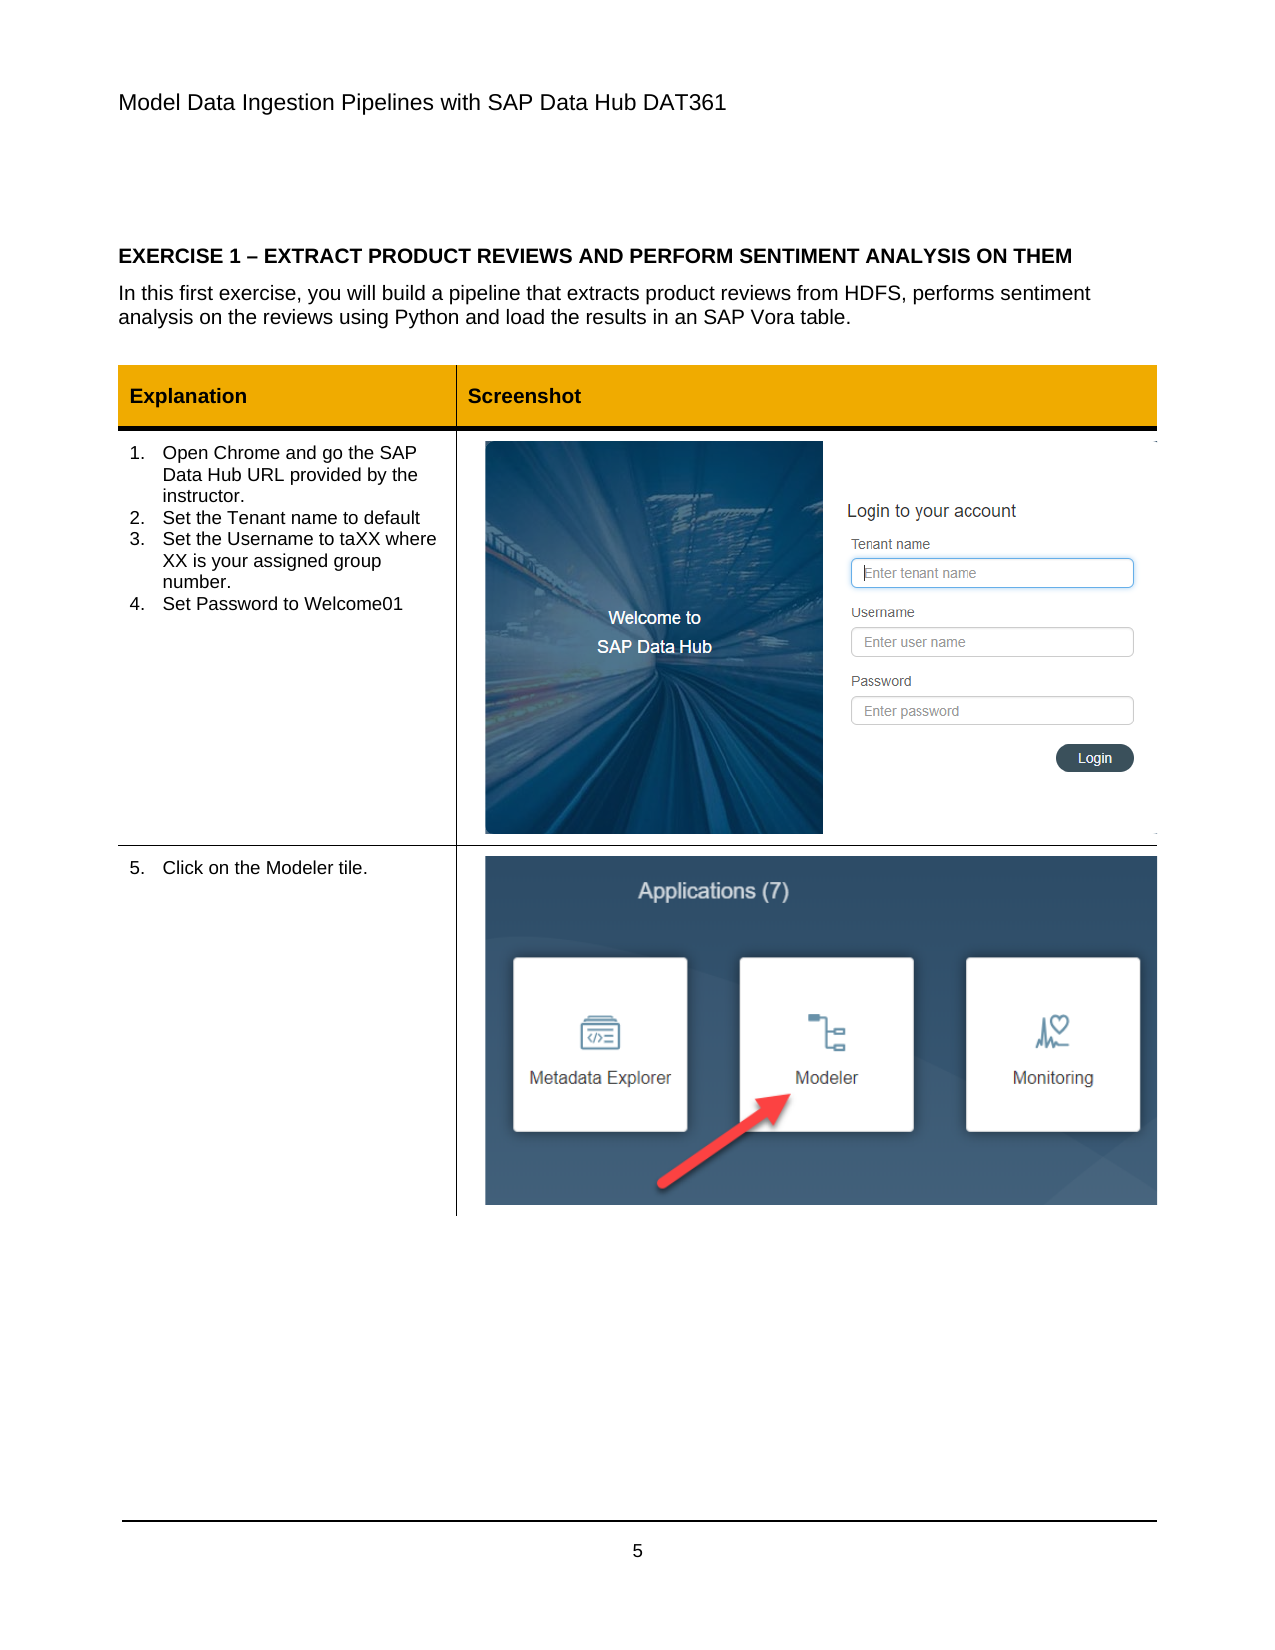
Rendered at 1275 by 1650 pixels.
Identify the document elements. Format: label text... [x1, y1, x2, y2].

picture [485, 856, 1158, 1205]
picture [485, 441, 1158, 834]
table_cell [457, 431, 1157, 844]
subtitle Exercise 1 – Extract product reviews and perform sentiment analysis on them [118, 244, 1157, 268]
table_cell Click on the Modeler tile. [118, 846, 456, 1216]
text In this first exercise, you will build a pipeline that extracts product reviews from HDFS, performs sentiment analysis on the reviews using Python and load the results in an SAP Vora table. [118, 281, 1157, 329]
table_cell [457, 846, 1157, 1216]
table_header Explanation [118, 365, 456, 426]
table_cell Open Chrome and go the SAP Data Hub URL provided by the instructor. Set the Tenant name to default Set the Username to taXX where XX is your assigned group number. Set Password to Welcome01 [118, 431, 456, 844]
table_header Screenshot [457, 365, 1157, 426]
